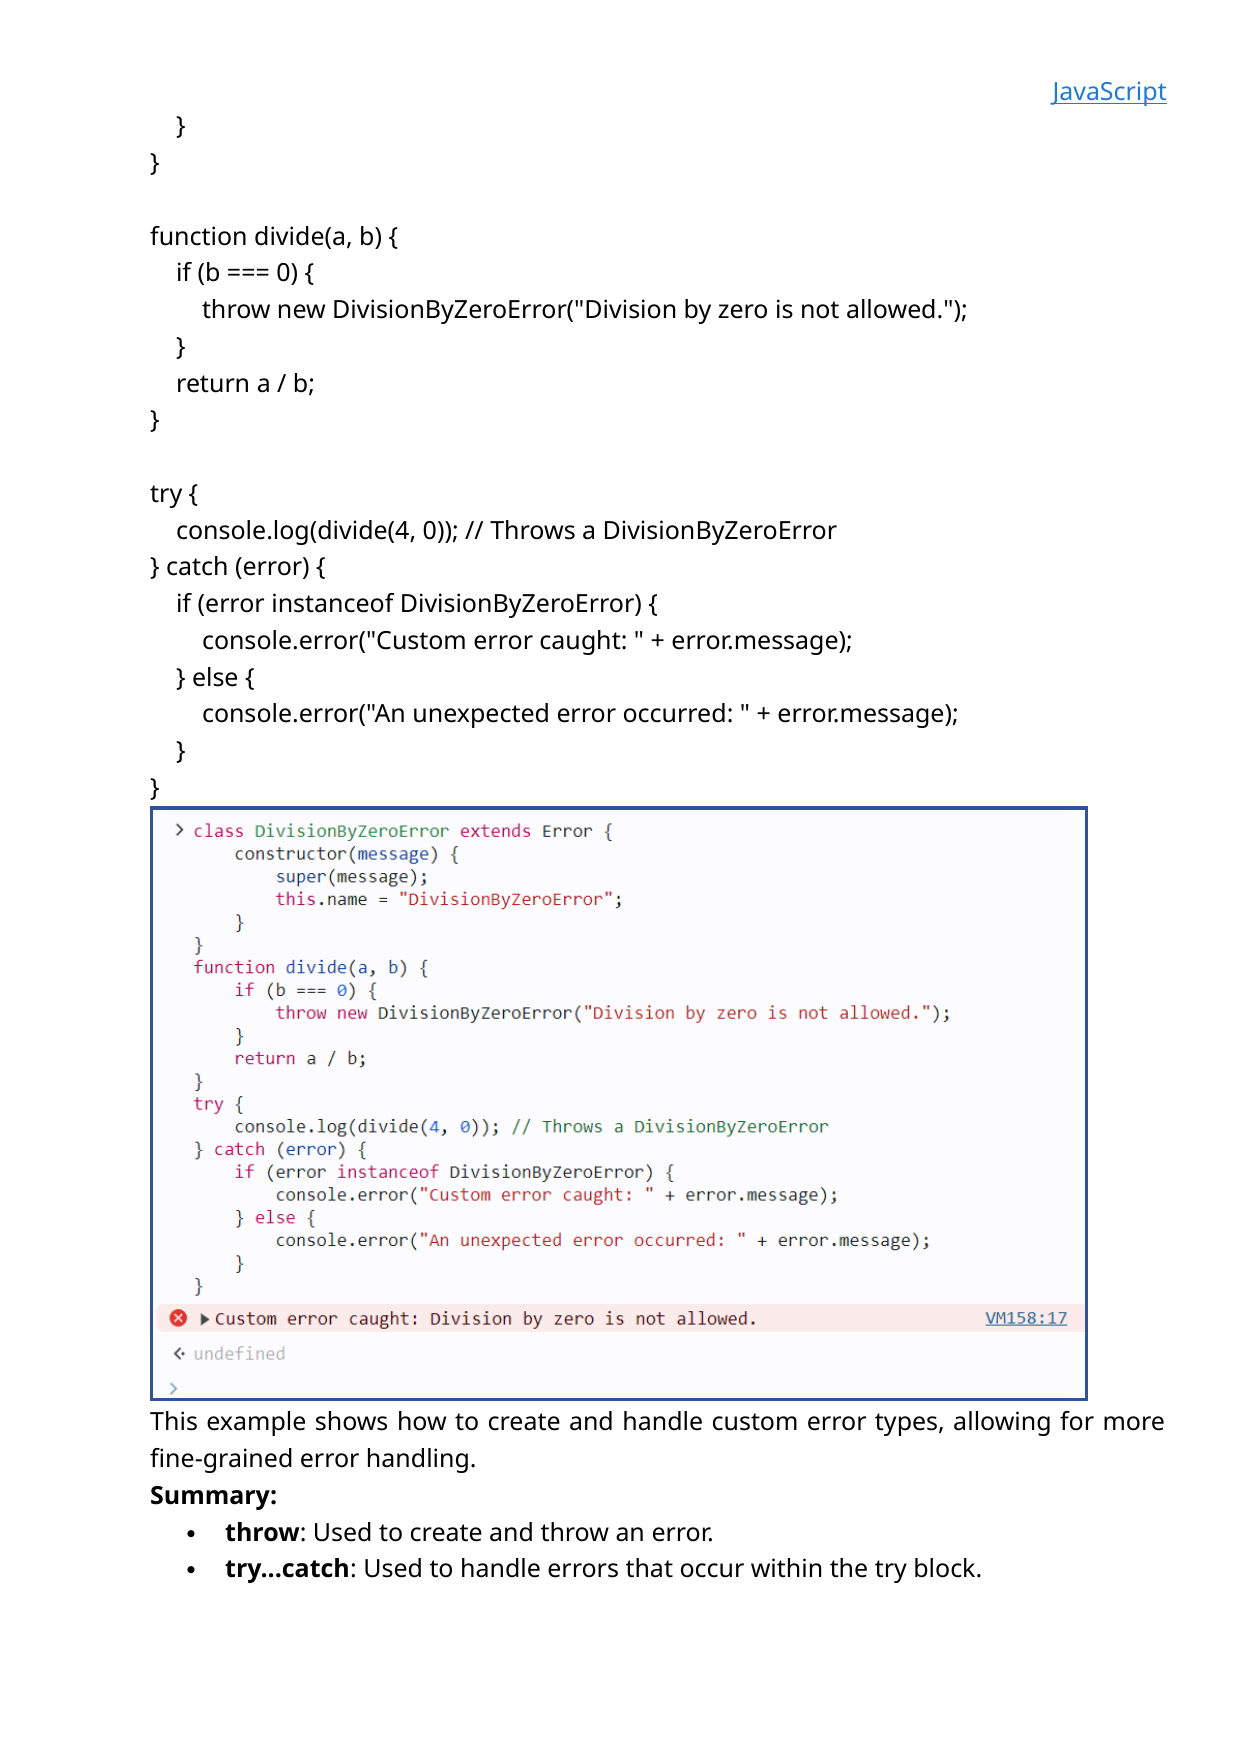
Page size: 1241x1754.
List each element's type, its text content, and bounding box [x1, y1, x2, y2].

text console.error("An unexpected error occurred: " + error.message); [150, 696, 1167, 730]
text } catch (error) { [150, 549, 1167, 583]
text } [150, 328, 1167, 362]
text } [150, 108, 1167, 142]
list throw: Used to create and throw an error. [187, 1514, 1167, 1548]
text console.log(divide(4, 0)); // Throws a DivisionByZeroError [150, 512, 1167, 546]
text if (error instanceof DivisionByZeroError) { [150, 586, 1167, 620]
text try { [150, 476, 1167, 509]
text if (b === 0) { [150, 255, 1167, 289]
text console.error("Custom error caught: " + error.message); [150, 623, 1167, 657]
text Summary: [150, 1477, 1167, 1512]
text } [150, 733, 1167, 767]
text This example shows how to create and handle custom error types, allowing for more fine-grained error handling. [150, 1404, 1167, 1475]
text } [150, 144, 1167, 179]
text return a / b; [150, 365, 1167, 399]
list try...catch: Used to handle errors that occur within the try block. [187, 1551, 1167, 1585]
text throw new DivisionByZeroError("Division by zero is not allowed."); [150, 292, 1167, 326]
text } [150, 770, 1167, 804]
text } [150, 402, 1167, 436]
text function divide(a, b) { [150, 218, 1167, 252]
picture [153, 810, 1085, 1398]
text } else { [150, 659, 1167, 693]
